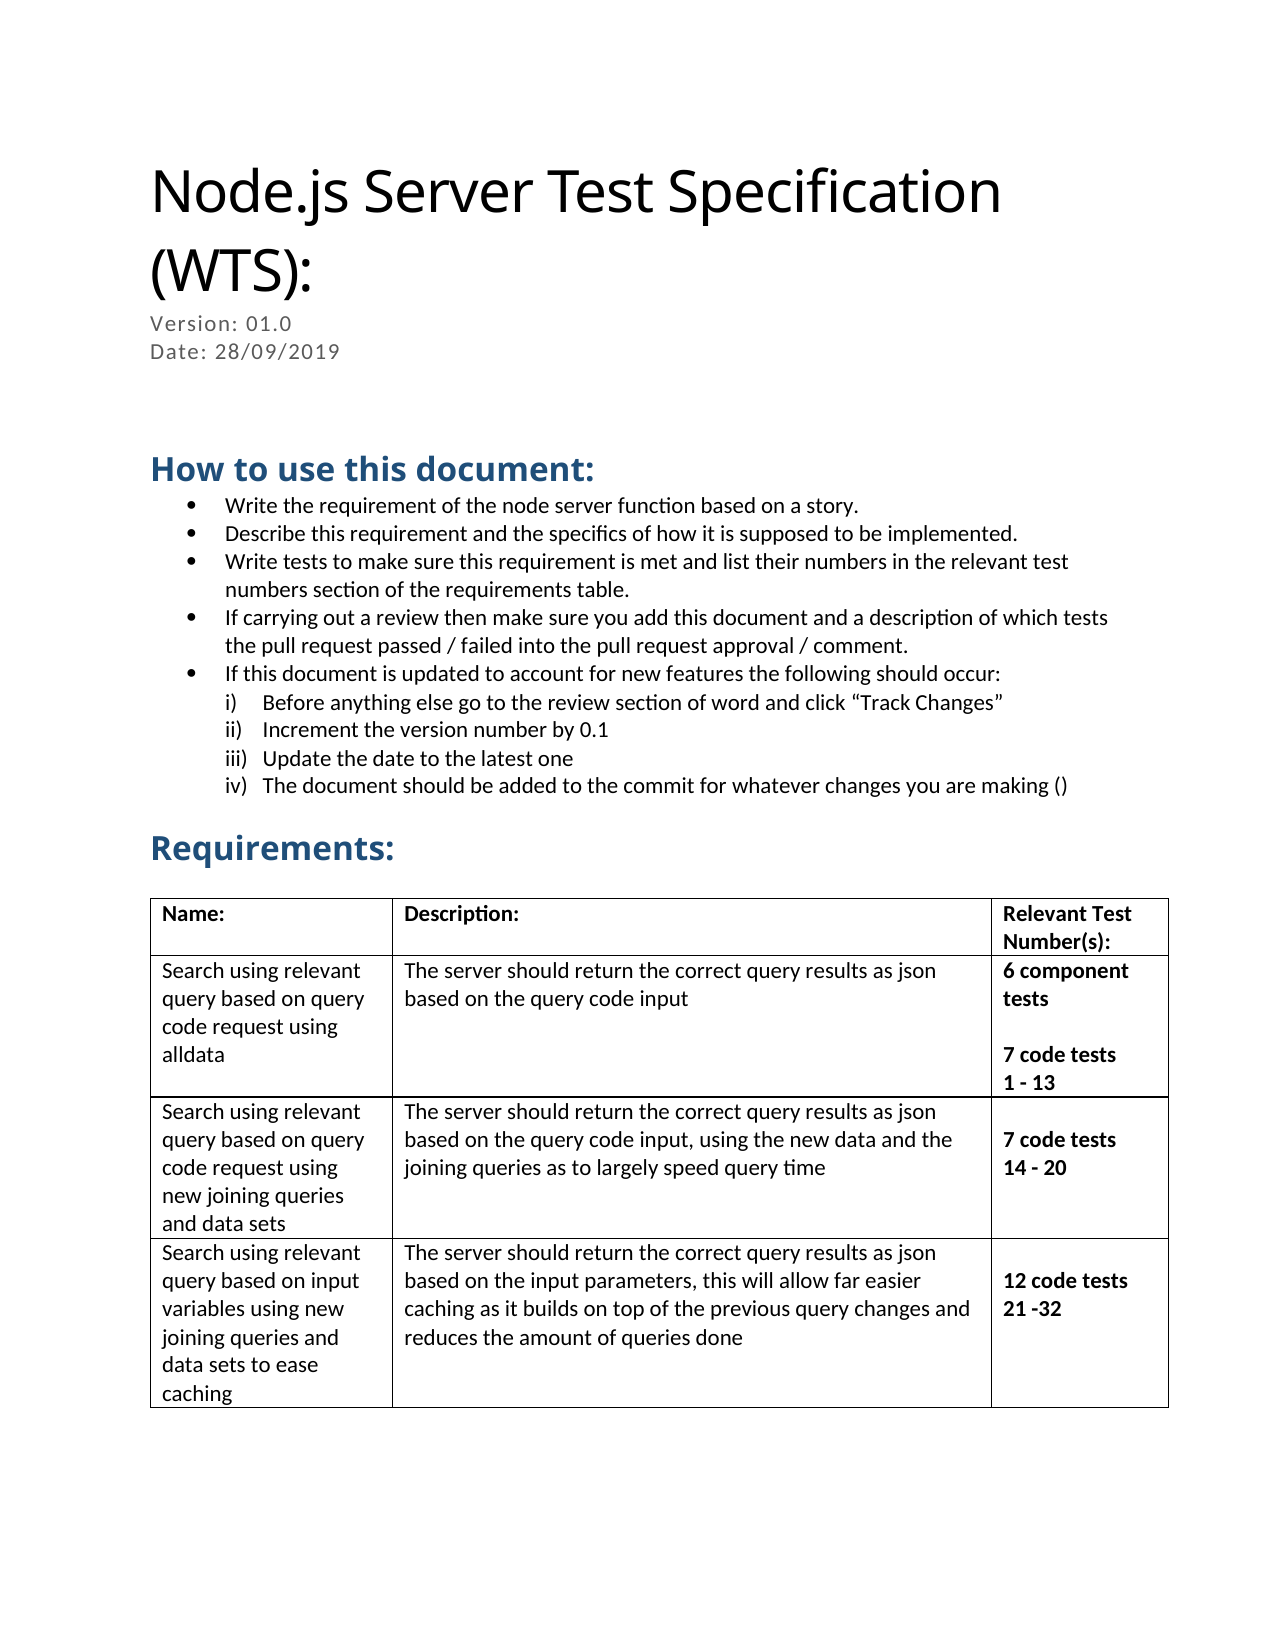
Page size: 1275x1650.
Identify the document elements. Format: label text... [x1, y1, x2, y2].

table_cell 12 code tests 21 -32 [992, 1239, 1168, 1407]
list The document should be added to the commit for whatever changes you are making () [225, 772, 1125, 800]
table_cell Search using relevant query based on input variables using new joining queries and data sets to ease caching [151, 1239, 392, 1407]
list Describe this requirement and the specifics of how it is supposed to be implemented. [187, 519, 1125, 547]
subtitle How to use this document: [150, 446, 1125, 491]
table_cell The server should return the correct query results as json based on the query code input [393, 956, 991, 1096]
list Write the requirement of the node server function based on a story. [187, 491, 1125, 519]
table_cell 6 component tests 7 code tests 1 - 13 [992, 956, 1168, 1096]
title Node.js Server Test Specification (WTS): [150, 150, 1125, 309]
list Before anything else go to the review section of word and click “Track Changes” [225, 688, 1125, 716]
table_cell 7 code tests 14 - 20 [992, 1098, 1168, 1237]
table_cell Search using relevant query based on query code request using new joining queries and data sets [151, 1098, 392, 1237]
subtitle Version: 01.0 [150, 309, 1125, 337]
list If this document is updated to account for new features the following should occur: [187, 659, 1125, 688]
list Update the date to the latest one [225, 744, 1125, 772]
list If carrying out a review then make sure you add this document and a description of which tests the pull request passed / failed into the pull request approval / comment. [187, 603, 1125, 659]
table_cell The server should return the correct query results as json based on the query code input, using the new data and the joining queries as to largely speed query time [393, 1098, 991, 1237]
subtitle Requirements: [150, 825, 1125, 870]
table_header Description: [393, 899, 991, 955]
list Write tests to make sure this requirement is met and list their numbers in the relevant test numbers section of the requirements table. [187, 547, 1125, 603]
list Increment the version number by 0.1 [225, 716, 1125, 744]
table_header Relevant Test Number(s): [992, 899, 1168, 955]
subtitle Date: 28/09/2019 [150, 337, 1125, 365]
table_cell The server should return the correct query results as json based on the input parameters, this will allow far easier caching as it builds on top of the previous query changes and reduces the amount of queries done [393, 1239, 991, 1407]
table_cell Search using relevant query based on query code request using alldata [151, 956, 392, 1096]
table_header Name: [151, 899, 392, 955]
